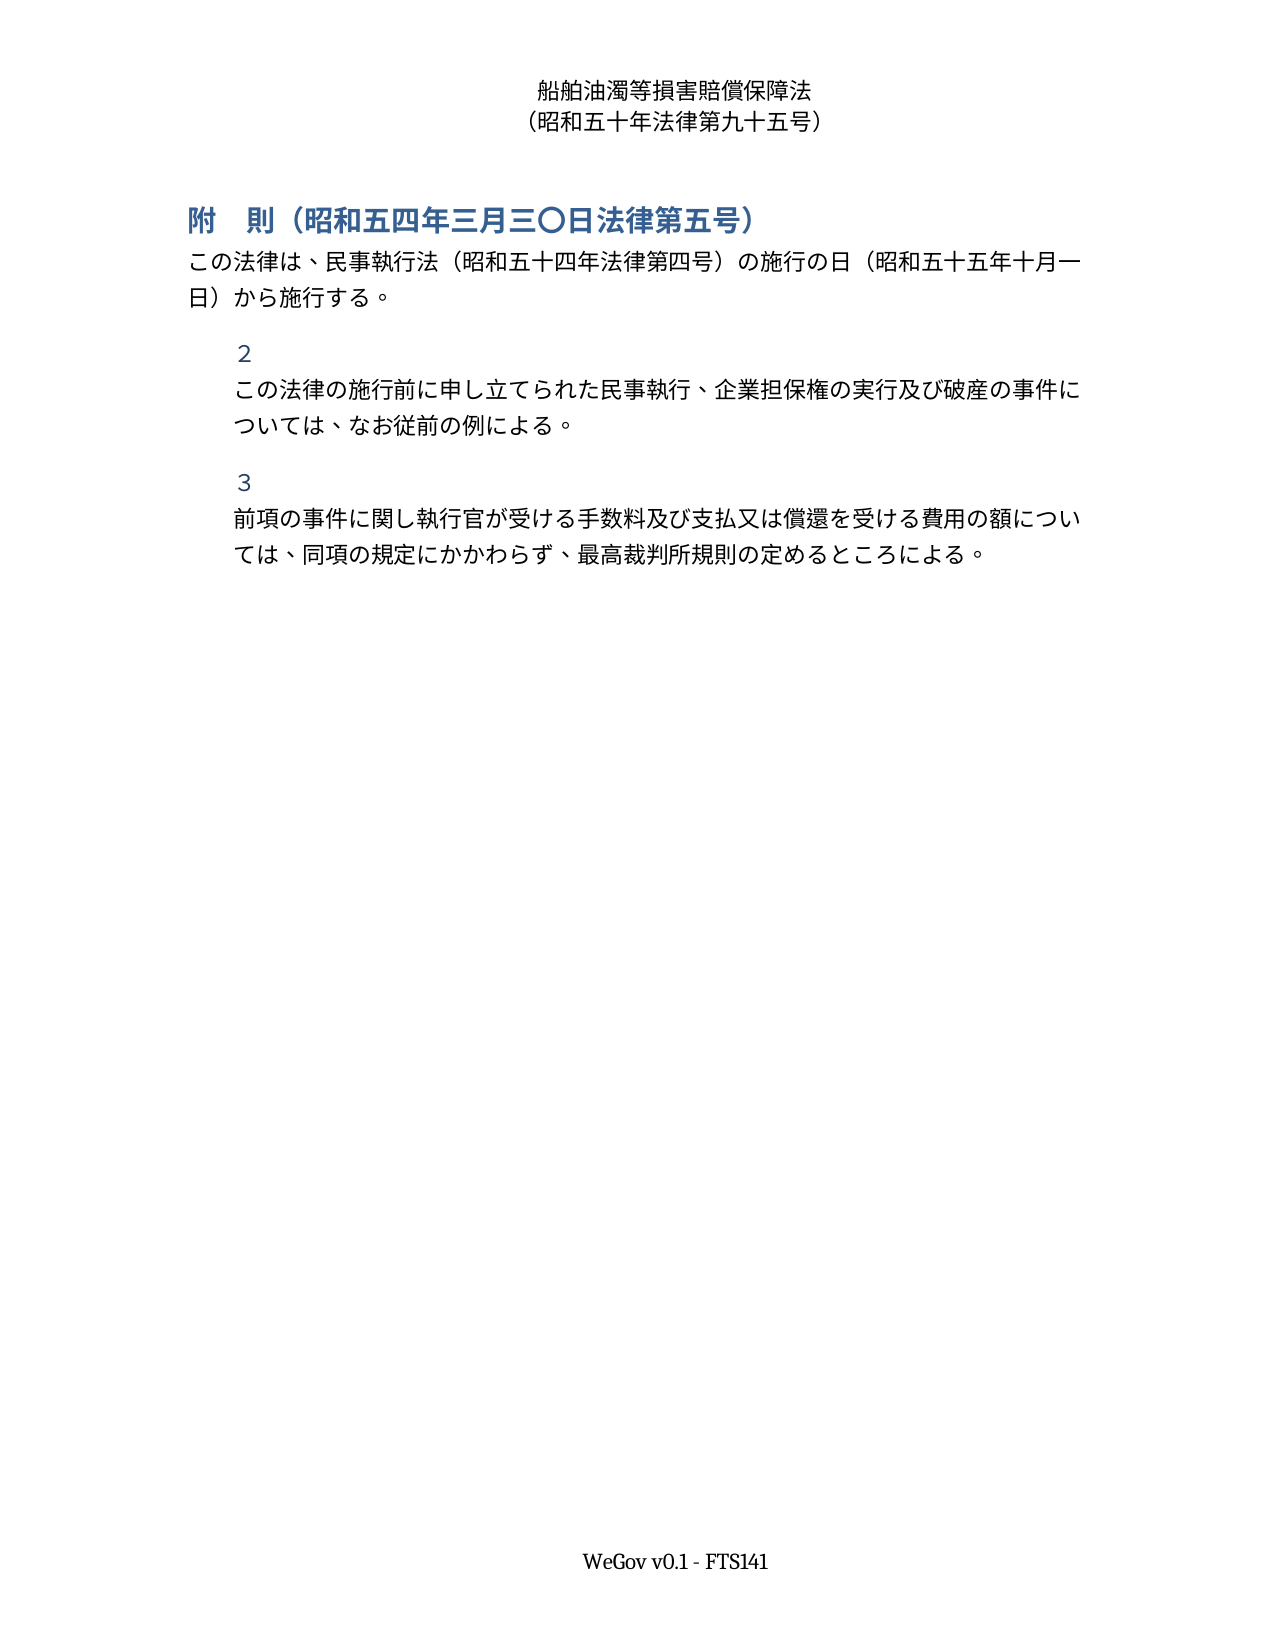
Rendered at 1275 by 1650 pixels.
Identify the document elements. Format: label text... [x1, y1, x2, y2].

text 前項の事件に関し執行官が受ける手数料及び支払又は償還を受ける費用の額については、同項の規定にかかわらず、最高裁判所規則の定めるところによる。 [233, 503, 1087, 570]
subtitle ２ [233, 338, 1087, 369]
subtitle 附 則（昭和五四年三月三〇日法律第五号） [187, 200, 1087, 240]
subtitle ３ [233, 467, 1087, 498]
text この法律の施行前に申し立てられた民事執行、企業担保権の実行及び破産の事件については、なお従前の例による。 [233, 374, 1087, 441]
text この法律は、民事執行法（昭和五十四年法律第四号）の施行の日（昭和五十五年十月一日）から施行する。 [187, 246, 1087, 313]
